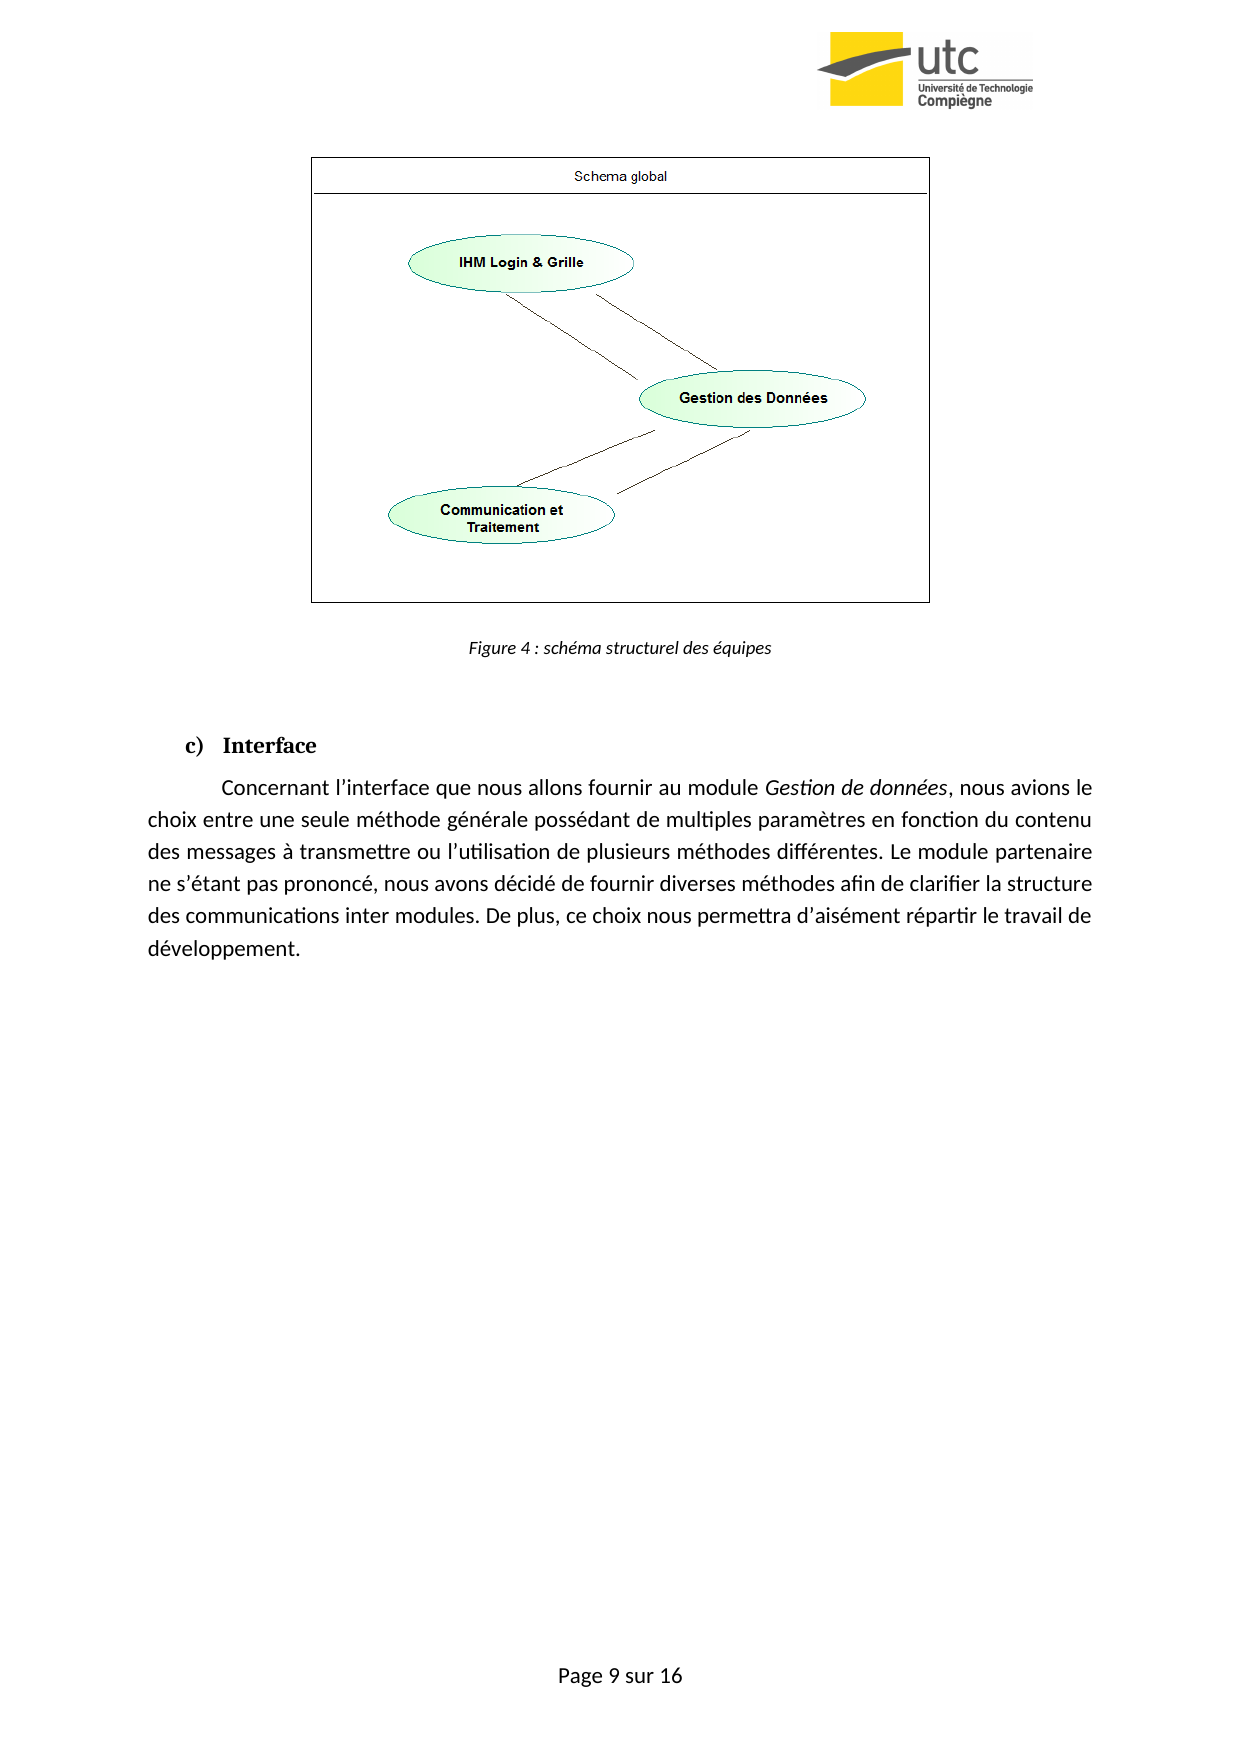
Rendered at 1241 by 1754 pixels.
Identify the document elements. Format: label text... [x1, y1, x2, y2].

text Concernant l’interface que nous allons fournir au module Gestion de données, nous avions le choix entre une seule méthode générale possédant de multiples paramètres en fonction du contenu des messages à transmettre ou l’utilisation de plusieurs méthodes différentes. Le module partenaire ne s’étant pas prononcé, nous avons décidé de fournir diverses méthodes afin de clarifier la structure des communications inter modules. De plus, ce choix nous permettra d’aisément répartir le travail de développement. [148, 773, 1093, 962]
subtitle Interface [185, 733, 1093, 759]
text Figure 4 : schéma structurel des équipes [148, 636, 1093, 659]
picture [301, 147, 939, 612]
picture [816, 32, 1033, 110]
